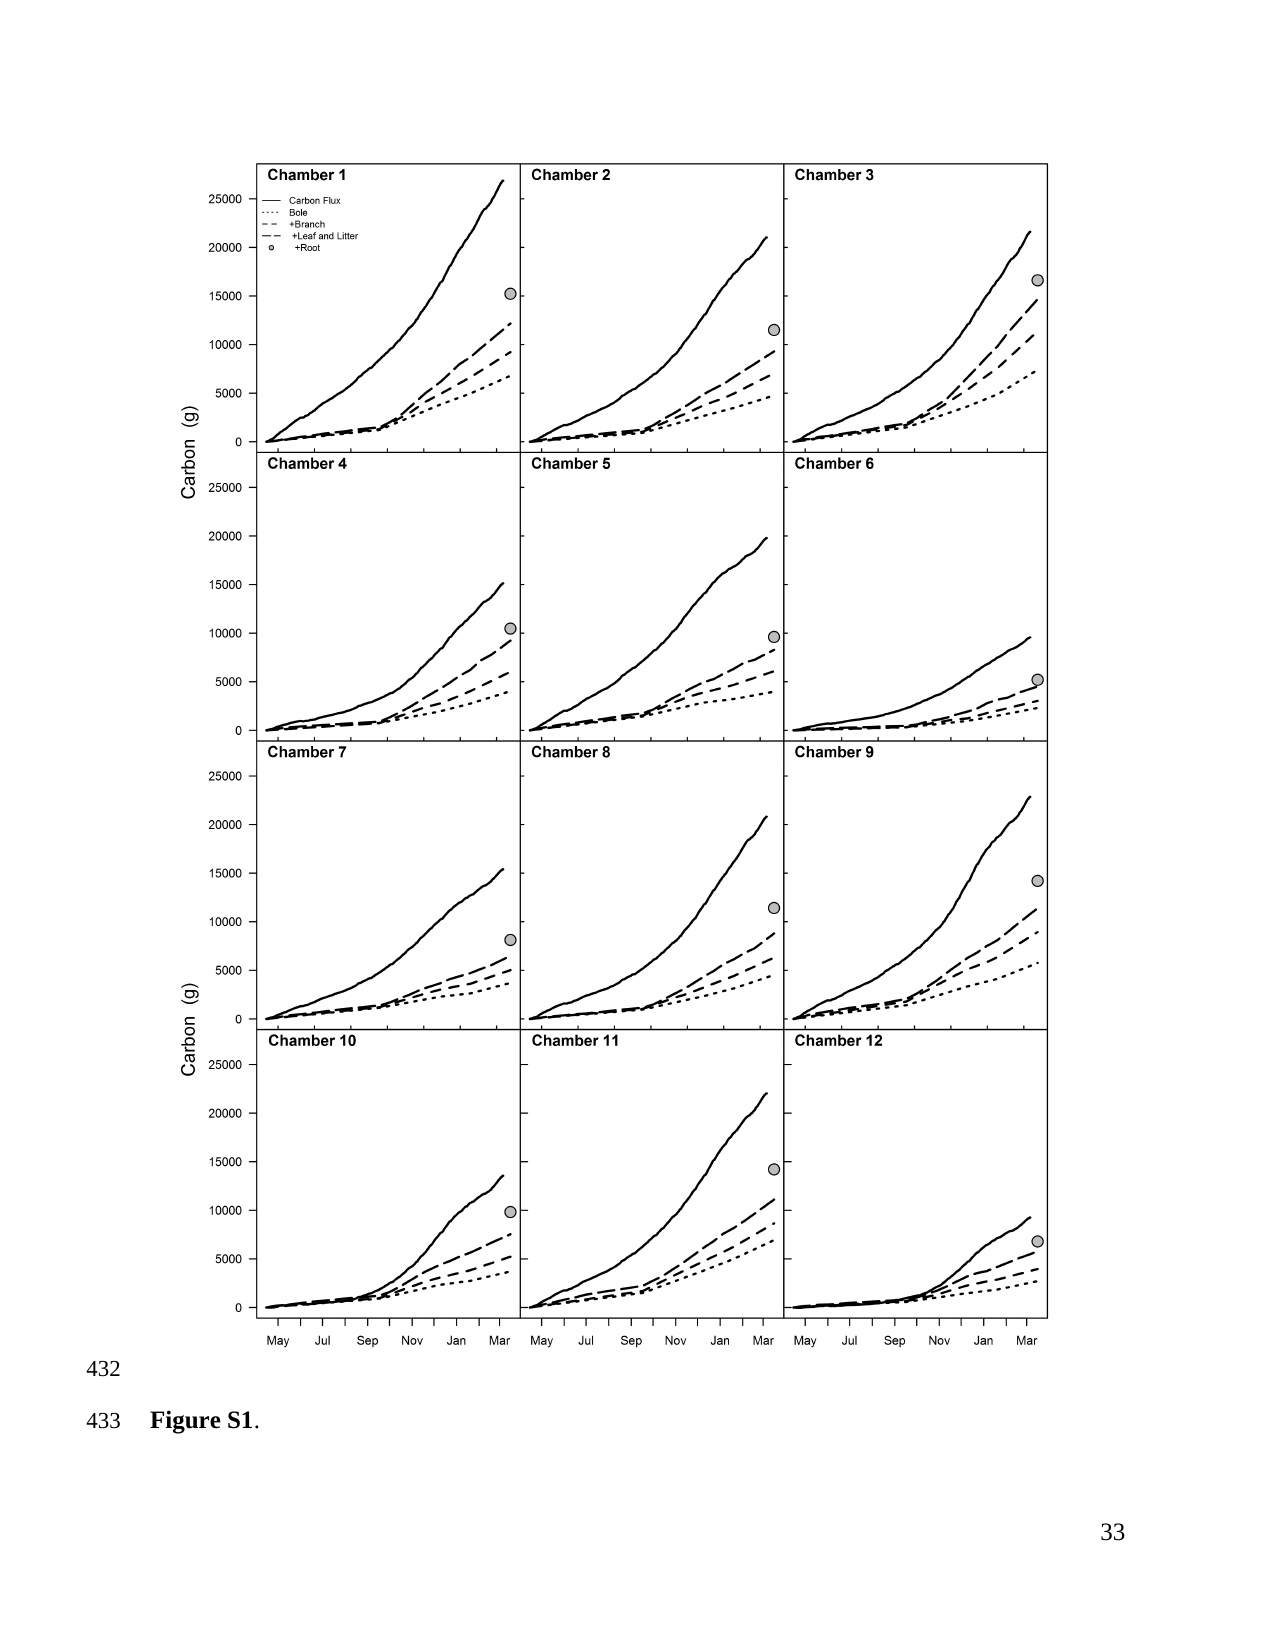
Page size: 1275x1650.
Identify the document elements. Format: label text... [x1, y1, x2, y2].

picture [168, 150, 1062, 1377]
